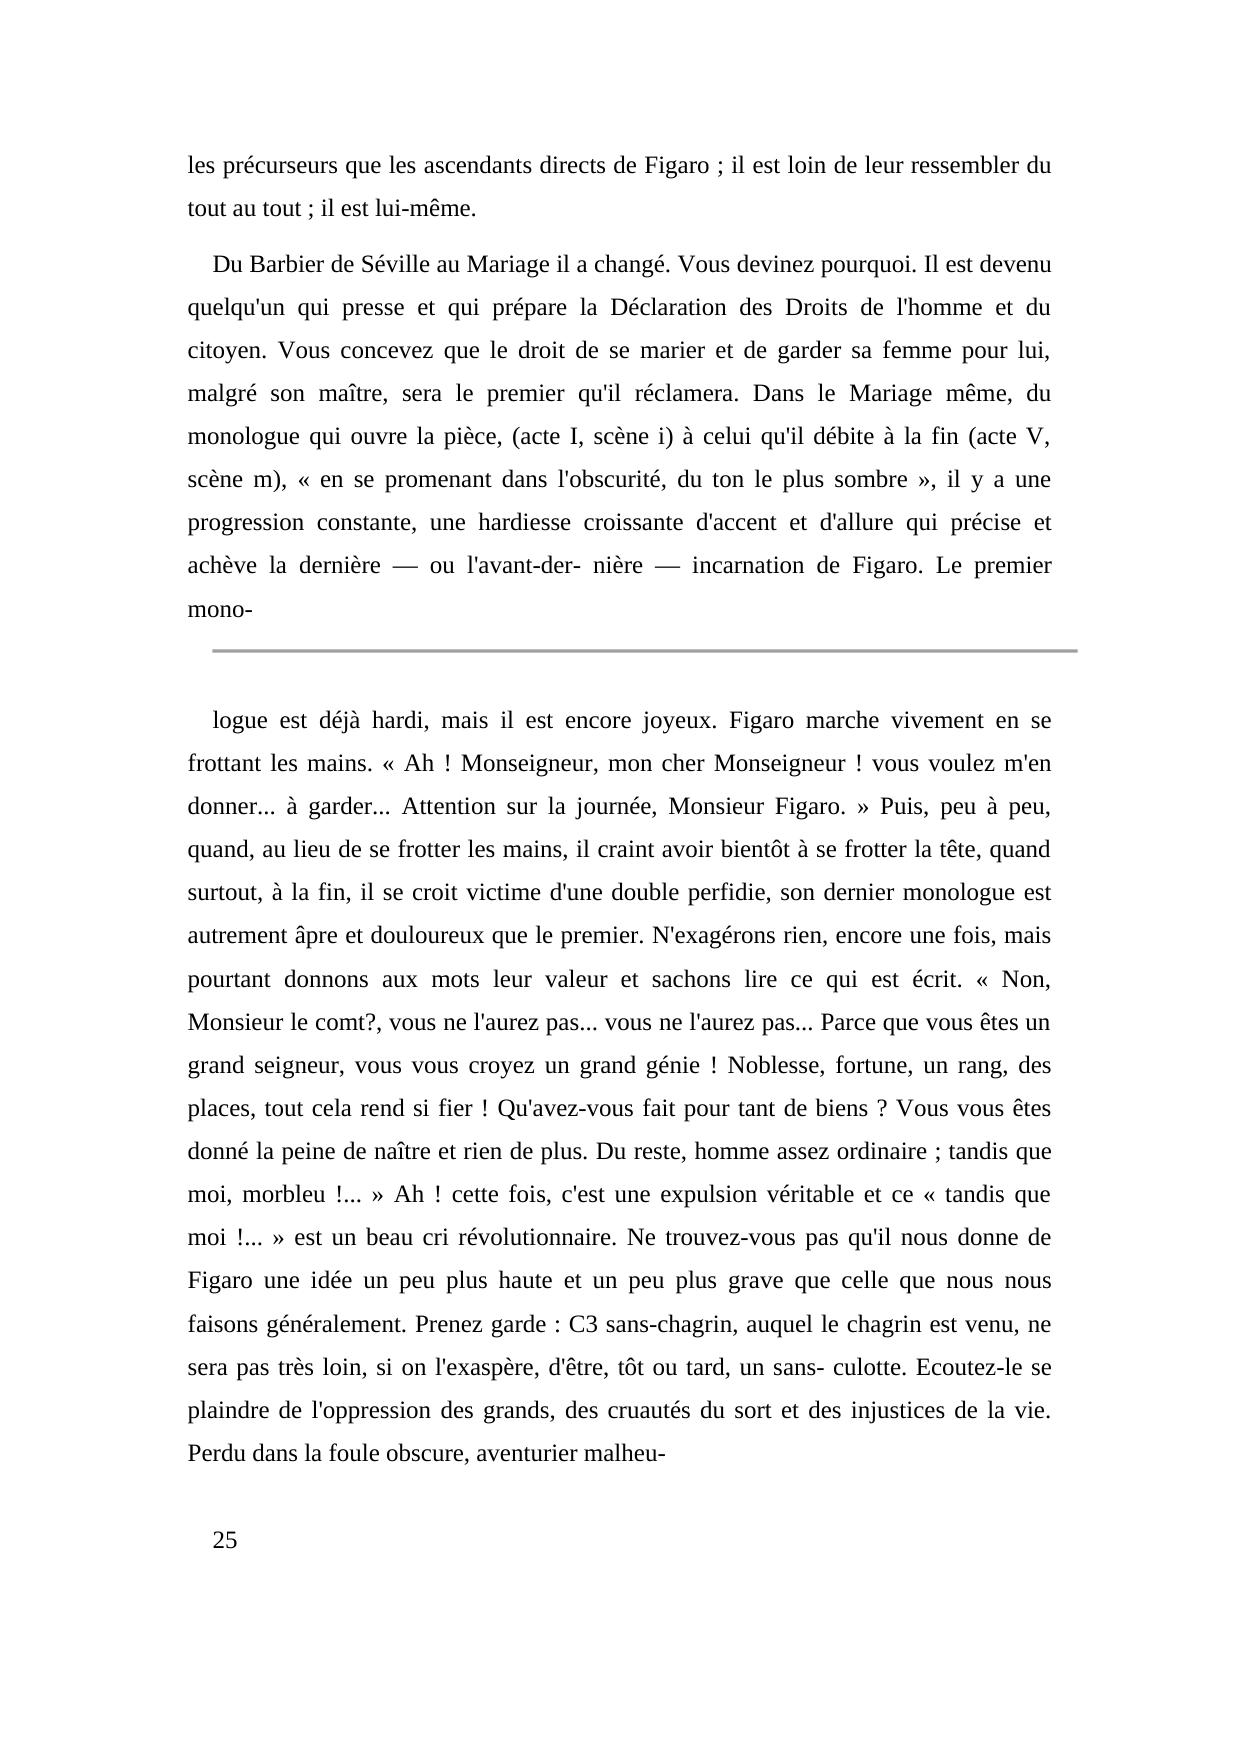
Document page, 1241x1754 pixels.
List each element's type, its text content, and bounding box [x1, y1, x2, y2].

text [187, 150, 1053, 222]
text Du Barbier de Séville au Mariage il a changé. Vous devinez pourquoi. Il est devenu quelqu'un qui presse et qui prépare la Déclaration des Droits de l'homme et du citoyen. Vous concevez que le droit de se marier et de garder sa femme pour lui, malgré son maître, sera le premier qu'il réclamera. Dans le Mariage même, du monologue qui ouvre la pièce, (acte I, scène i) à celui qu'il débite à la fin (acte V, scène m), « en se promenant dans l'obscurité, du ton le plus sombre », il y a une progression constante, une hardiesse croissante d'accent et d'allure qui précise et achève la dernière — ou l'avant-der- nière — incarnation de Figaro. Le premier mono- [187, 249, 1053, 622]
text logue est déjà hardi, mais il est encore joyeux. Figaro marche vivement en se frottant les mains. « Ah ! Monseigneur, mon cher Monseigneur ! vous voulez m'en donner... à garder... Attention sur la journée, Monsieur Figaro. » Puis, peu à peu, quand, au lieu de se frotter les mains, il craint avoir bientôt à se frotter la tête, quand surtout, à la fin, il se croit victime d'une double perfidie, son dernier monologue est autrement âpre et douloureux que le premier. N'exagérons rien, encore une fois, mais pourtant donnons aux mots leur valeur et sachons lire ce qui est écrit. « Non, Monsieur le comt?, vous ne l'aurez pas... vous ne l'aurez pas... Parce que vous êtes un grand seigneur, vous vous croyez un grand génie ! Noblesse, fortune, un rang, des places, tout cela rend si fier ! Qu'avez-vous fait pour tant de biens ? Vous vous êtes donné la peine de naître et rien de plus. Du reste, homme assez ordinaire ; tandis que moi, morbleu !... » Ah ! cette fois, c'est une expulsion véritable et ce « tandis que moi !... » est un beau cri révolutionnaire. Ne trouvez-vous pas qu'il nous donne de Figaro une idée un peu plus haute et un peu plus grave que celle que nous nous faisons généralement. Prenez garde : C3 sans-chagrin, auquel le chagrin est venu, ne sera pas très loin, si on l'exaspère, d'être, tôt ou tard, un sans- culotte. Ecoutez-le se plaindre de l'oppression des grands, des cruautés du sort et des injustices de la vie. Perdu dans la foule obscure, aventurier malheu- [187, 705, 1053, 1467]
